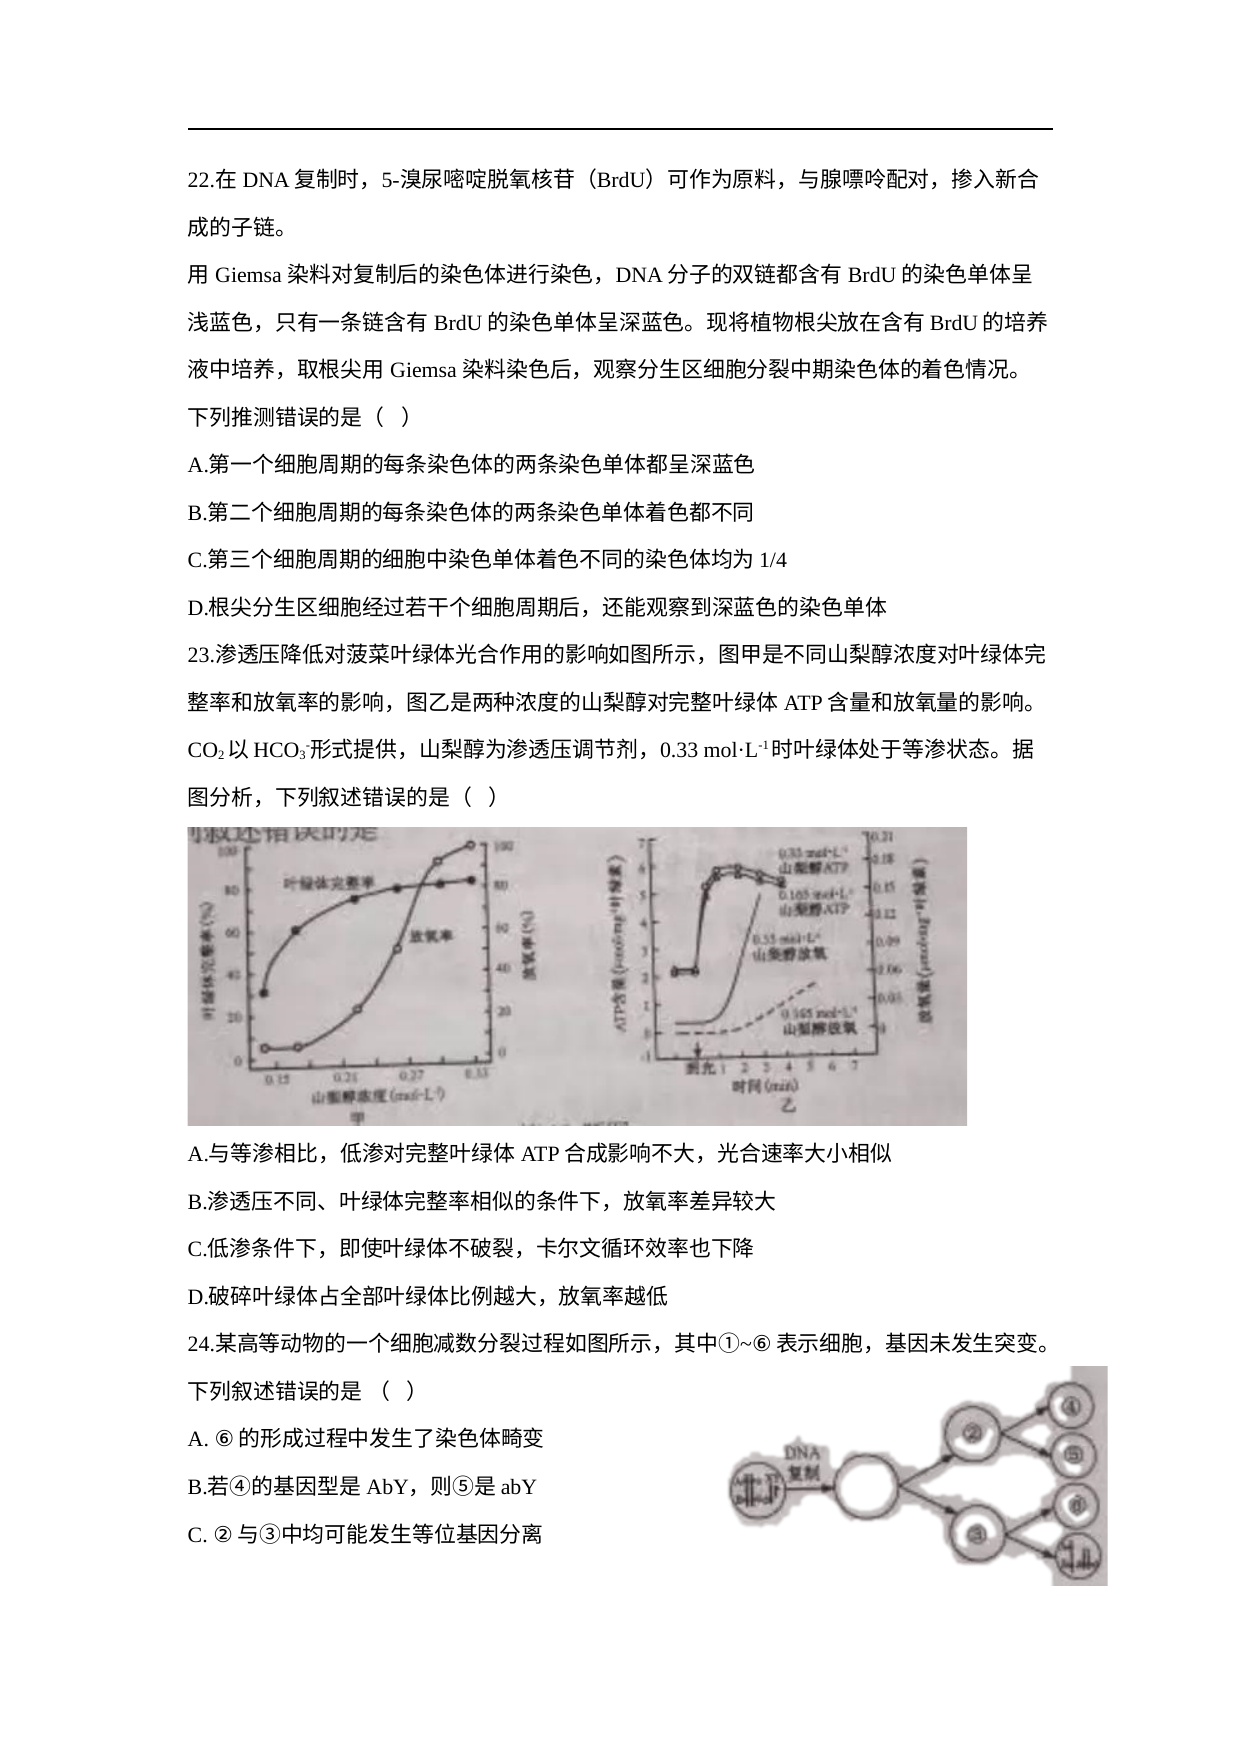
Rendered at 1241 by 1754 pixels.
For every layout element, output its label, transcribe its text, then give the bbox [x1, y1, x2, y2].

text 22.在 DNA 复制时，5-溴尿嘧啶脱氧核苷（BrdU）可作为原料，与腺嘌呤配对，掺入新合成的子链。 [187, 162, 1053, 241]
text B.若④的基因型是 AbY，则⑤是abY [187, 1469, 726, 1501]
text A.与等渗相比，低渗对完整叶绿体 ATP合成影响不大，光合速率大小相似 [187, 1136, 1053, 1168]
text C.低渗条件下，即使叶绿体不破裂，卡尔文循环效率也下降 [187, 1231, 1053, 1263]
text 23.渗透压降低对菠菜叶绿体光合作用的影响如图所示，图甲是不同山梨醇浓度对叶绿体完整率和放氧率的影响，图乙是两种浓度的山梨醇对完整叶绿体 ATP 含量和放氧量的影响。CO2以HCO3-形式提供，山梨醇为渗透压调节剂，0.33 mol·L-1时叶绿体处于等渗状态。据图分析，下列叙述错误的是（ ） [187, 637, 1053, 811]
picture [726, 1366, 1108, 1586]
text B.第二个细胞周期的每条染色体的两条染色单体着色都不同 [187, 494, 1053, 526]
text 24.某高等动物的一个细胞减数分裂过程如图所示，其中①~⑥表示细胞，基因未发生突变。下列叙述错误的是 （ ） [187, 1326, 1053, 1406]
text A. ⑥的形成过程中发生了染色体畸变 [187, 1421, 726, 1453]
text 用 Giemsa 染料对复制后的染色体进行染色，DNA分子的双链都含有 BrdU 的染色单体呈浅蓝色，只有一条链含有 BrdU 的染色单体呈深蓝色。现将植物根尖放在含有BrdU的培养液中培养，取根尖用 Giemsa 染料染色后，观察分生区细胞分裂中期染色体的着色情况。下列推测错误的是（ ） [187, 257, 1053, 431]
text B.渗透压不同、叶绿体完整率相似的条件下，放氧率差异较大 [187, 1184, 1053, 1216]
text C. ②与③中均可能发生等位基因分离 [187, 1517, 726, 1548]
text A.第一个细胞周期的每条染色体的两条染色单体都呈深蓝色 [187, 447, 1053, 479]
text D.破碎叶绿体占全部叶绿体比例越大，放氧率越低 [187, 1279, 1053, 1311]
text D.根尖分生区细胞经过若干个细胞周期后，还能观察到深蓝色的染色单体 [187, 589, 1053, 621]
picture [187, 827, 968, 1126]
text C.第三个细胞周期的细胞中染色单体着色不同的染色体均为1/4 [187, 542, 1053, 574]
